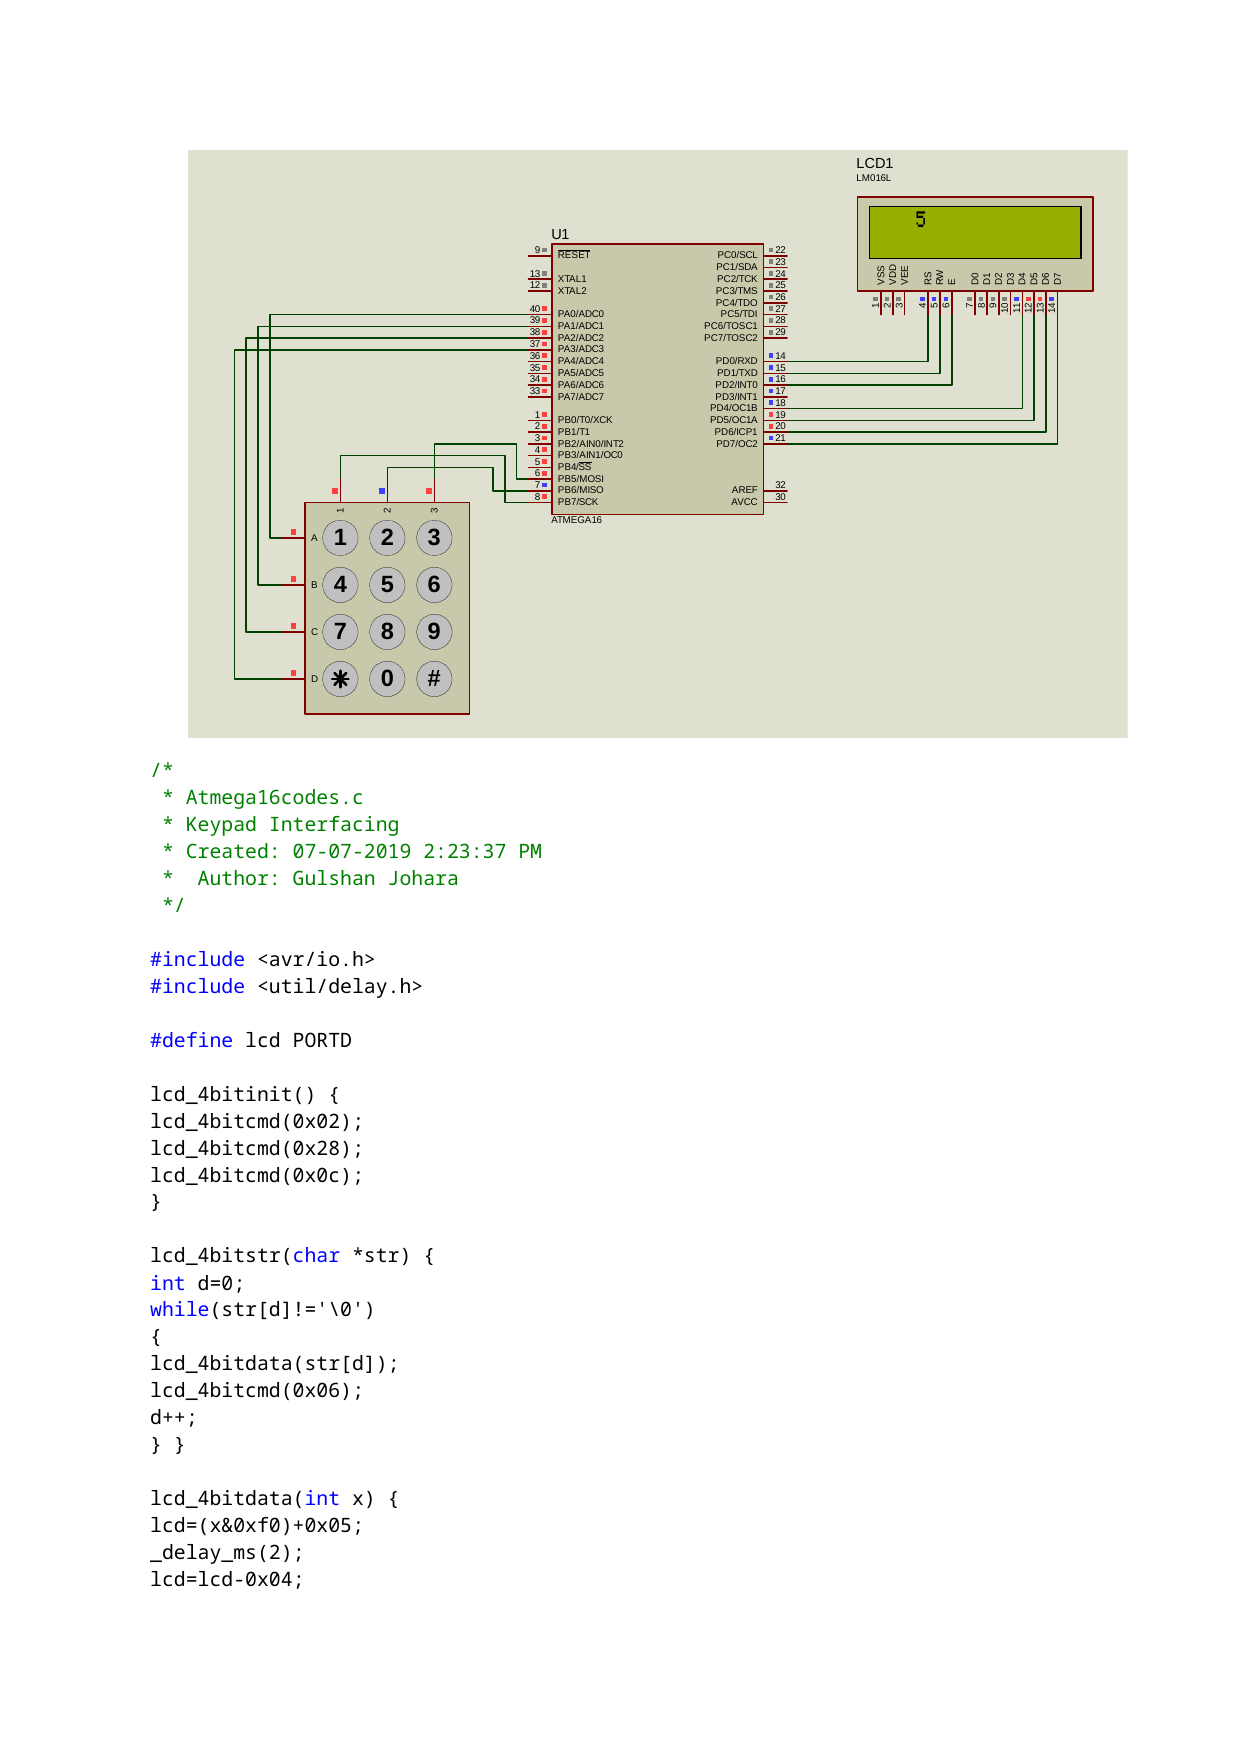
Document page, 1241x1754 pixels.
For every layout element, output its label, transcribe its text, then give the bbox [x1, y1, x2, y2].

text lcd=(x&0xf0)+0x05; [150, 1512, 1090, 1538]
text #include <avr/io.h> [150, 945, 1090, 972]
text lcd_4bitstr(char *str) { [150, 1242, 1090, 1269]
text } [150, 1188, 1090, 1215]
text lcd=lcd-0x04; [150, 1566, 1090, 1592]
text lcd_4bitcmd(0x28); [150, 1134, 1090, 1161]
text int d=0; [150, 1269, 1090, 1296]
text _delay_ms(2); [150, 1538, 1090, 1566]
text #define lcd PORTD [150, 1026, 1090, 1053]
text /* [150, 756, 1090, 783]
text d++; [150, 1404, 1090, 1431]
text #include <util/delay.h> [150, 972, 1090, 999]
text { [150, 1323, 1090, 1350]
text } } [150, 1431, 1090, 1458]
text lcd_4bitcmd(0x02); [150, 1107, 1090, 1134]
text lcd_4bitcmd(0x0c); [150, 1161, 1090, 1188]
text * Created: 07-07-2019 2:23:37 PM [150, 837, 1090, 864]
text lcd_4bitinit() { [150, 1080, 1090, 1107]
text lcd_4bitcmd(0x06); [150, 1377, 1090, 1404]
text lcd_4bitdata(str[d]); [150, 1350, 1090, 1377]
text * Keypad Interfacing [150, 810, 1090, 837]
text lcd_4bitdata(int x) { [150, 1484, 1090, 1512]
text while(str[d]!='\0') [150, 1296, 1090, 1323]
text * Atmega16codes.c [150, 783, 1090, 810]
text * Author: Gulshan Johara [150, 864, 1090, 891]
text */ [150, 891, 1090, 918]
